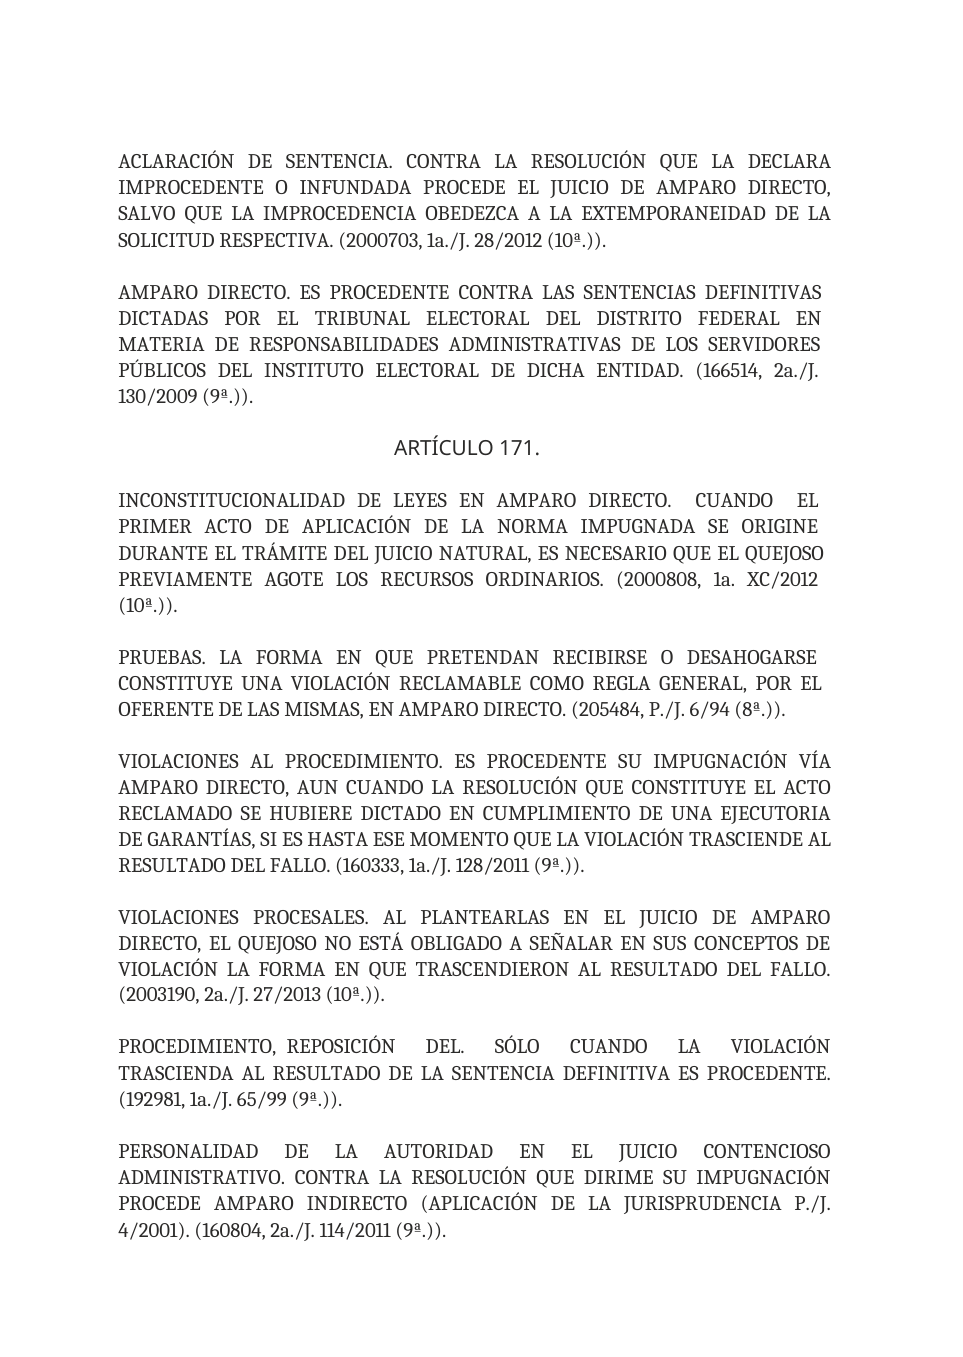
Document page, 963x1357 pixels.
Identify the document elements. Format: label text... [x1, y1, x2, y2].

text PROCEDIMIENTO, REPOSICIÓN DEL. SÓLO CUANDO LA VIOLACIÓN TRASCIENDA AL RESULTADO DE LA SENTENCIA DEFINITIVA ES PROCEDENTE. (192981, 1a./J. 65/99 (9ª.)). [118, 1033, 832, 1111]
text ARTÍCULO 171. [394, 437, 836, 461]
text PERSONALIDAD DE LA AUTORIDAD EN EL JUICIO CONTENCIOSO ADMINISTRATIVO. CONTRA LA RESOLUCIÓN QUE DIRIME SU IMPUGNACIÓN PROCEDE AMPARO INDIRECTO (APLICACIÓN DE LA JURISPRUDENCIA P./J. 4/2001). (160804, 2a./J. 114/2011 (9ª.)). [118, 1137, 832, 1242]
text INCONSTITUCIONALIDAD DE LEYES EN AMPARO DIRECTO. CUANDO EL PRIMER ACTO DE APLICACIÓN DE LA NORMA IMPUGNADA SE ORIGINE DURANTE EL TRÁMITE DEL JUICIO NATURAL, ES NECESARIO QUE EL QUEJOSO PREVIAMENTE AGOTE LOS RECURSOS ORDINARIOS. (2000808, 1a. XC/2012 (10ª.)). [118, 487, 832, 617]
text ACLARACIÓN DE SENTENCIA. CONTRA LA RESOLUCIÓN QUE LA DECLARA IMPROCEDENTE O INFUNDADA PROCEDE EL JUICIO DE AMPARO DIRECTO, SALVO QUE LA IMPROCEDENCIA OBEDEZCA A LA EXTEMPORANEIDAD DE LA SOLICITUD RESPECTIVA. (2000703, 1a./J. 28/2012 (10ª.)). [118, 147, 832, 252]
text AMPARO DIRECTO. ES PROCEDENTE CONTRA LAS SENTENCIAS DEFINITIVAS DICTADAS POR EL TRIBUNAL ELECTORAL DEL DISTRITO FEDERAL EN MATERIA DE RESPONSABILIDADES ADMINISTRATIVAS DE LOS SERVIDORES PÚBLICOS DEL INSTITUTO ELECTORAL DE DICHA ENTIDAD. (166514, 2a./J. 130/2009 (9ª.)). [118, 278, 832, 409]
text PRUEBAS. LA FORMA EN QUE PRETENDAN RECIBIRSE O DESAHOGARSE CONSTITUYE UNA VIOLACIÓN RECLAMABLE COMO REGLA GENERAL, POR EL OFERENTE DE LAS MISMAS, EN AMPARO DIRECTO. (205484, P./J. 6/94 (8ª.)). [118, 643, 832, 721]
text VIOLACIONES AL PROCEDIMIENTO. ES PROCEDENTE SU IMPUGNACIÓN VÍA AMPARO DIRECTO, AUN CUANDO LA RESOLUCIÓN QUE CONSTITUYE EL ACTO RECLAMADO SE HUBIERE DICTADO EN CUMPLIMIENTO DE UNA EJECUTORIA DE GARANTÍAS, SI ES HASTA ESE MOMENTO QUE LA VIOLACIÓN TRASCIENDE AL RESULTADO DEL FALLO. (160333, 1a./J. 128/2011 (9ª.)). [118, 747, 832, 878]
text VIOLACIONES PROCESALES. AL PLANTEARLAS EN EL JUICIO DE AMPARO DIRECTO, EL QUEJOSO NO ESTÁ OBLIGADO A SEÑALAR EN SUS CONCEPTOS DE VIOLACIÓN LA FORMA EN QUE TRASCENDIERON AL RESULTADO DEL FALLO. (2003190, 2a./J. 27/2013 (10ª.)). [118, 904, 832, 1007]
